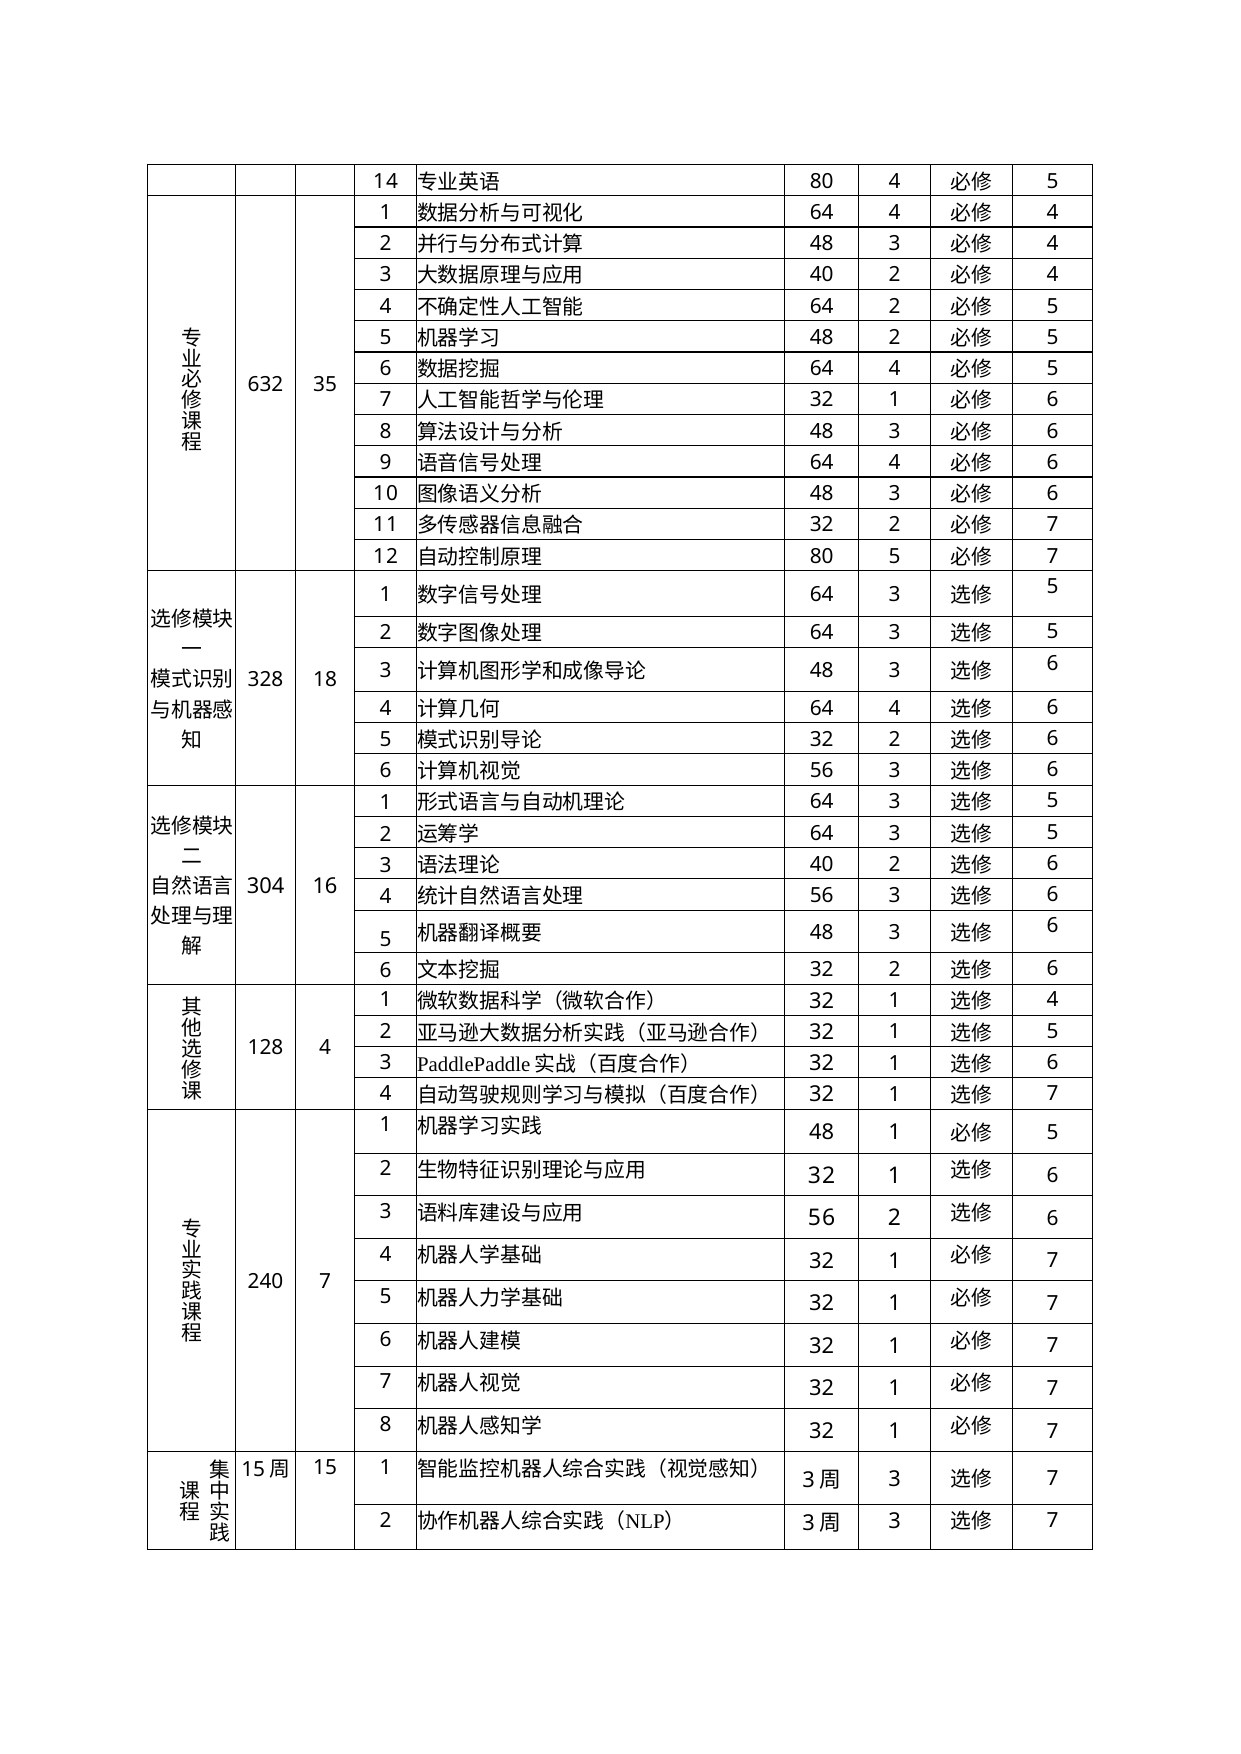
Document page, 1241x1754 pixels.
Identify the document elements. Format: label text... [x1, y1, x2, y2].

table_cell 3 [859, 911, 930, 952]
table_cell 选修 [931, 1196, 1012, 1238]
table_cell 40 [785, 259, 858, 289]
table_cell 机器学习 [417, 321, 784, 351]
table_cell 其他选修课 [148, 985, 235, 1108]
table_cell 3 [859, 817, 930, 847]
table_cell 15周 [236, 1452, 295, 1549]
table_cell 文本挖掘 [417, 953, 784, 983]
table_cell 14 [355, 165, 416, 195]
table_cell 必修 [931, 1110, 1012, 1152]
table_cell 32 [785, 509, 858, 539]
table_cell 2 [355, 1154, 416, 1195]
table_cell 专业英语 [417, 165, 784, 195]
table_cell 生物特征识别理论与应用 [417, 1154, 784, 1195]
table_cell 80 [785, 165, 858, 195]
table_cell 必修 [931, 228, 1012, 258]
table_cell 专业实践课程 [148, 1110, 235, 1451]
table_cell 自动控制原理 [417, 540, 784, 570]
table_cell 选修 [931, 754, 1012, 784]
table_cell 32 [785, 384, 858, 414]
table_cell 56 [785, 754, 858, 784]
table_cell 3 [355, 259, 416, 289]
table_cell 2 [859, 953, 930, 983]
table_cell 自动驾驶规则学习与模拟（百度合作） [417, 1078, 784, 1108]
table_cell 1 [355, 196, 416, 226]
table_cell 7 [1013, 540, 1092, 570]
table_cell 2 [355, 1016, 416, 1046]
table_cell 64 [785, 692, 858, 722]
table_cell 选修 [931, 617, 1012, 647]
table_cell 5 [1013, 165, 1092, 195]
table_cell 6 [1013, 1154, 1092, 1195]
table_cell 56 [785, 879, 858, 909]
table_cell 64 [785, 786, 858, 816]
table_cell 2 [859, 290, 930, 320]
table_cell 2 [859, 1196, 930, 1238]
table_cell 必修 [931, 478, 1012, 508]
table_cell 3 [859, 648, 930, 691]
table_cell 1 [859, 1281, 930, 1323]
table_cell 必修 [931, 321, 1012, 351]
table_cell 多传感器信息融合 [417, 509, 784, 539]
table_cell 机器人学基础 [417, 1239, 784, 1280]
table_cell 6 [1013, 648, 1092, 691]
table_cell 数据分析与可视化 [417, 196, 784, 226]
table_cell 128 [236, 985, 295, 1108]
table_cell 6 [355, 754, 416, 784]
table_cell 5 [1013, 786, 1092, 816]
table_cell 计算机图形学和成像导论 [417, 648, 784, 691]
table_cell 80 [785, 540, 858, 570]
table_cell 64 [785, 817, 858, 847]
table_cell 7 [1013, 1452, 1092, 1504]
table_cell 3周 [785, 1452, 858, 1504]
table_cell 2 [859, 259, 930, 289]
table_cell PaddlePaddle实战（百度合作） [417, 1047, 784, 1077]
table_cell 7 [1013, 1367, 1092, 1408]
table_cell 6 [1013, 953, 1092, 983]
table_cell 机器人力学基础 [417, 1281, 784, 1323]
table_cell 选修 [931, 1078, 1012, 1108]
table_cell 智能监控机器人综合实践（视觉感知） [417, 1452, 784, 1504]
table_cell 40 [785, 848, 858, 878]
table_cell 5 [1013, 321, 1092, 351]
table_cell 10 [355, 478, 416, 508]
table_cell 4 [1013, 259, 1092, 289]
table_cell 5 [1013, 617, 1092, 647]
table_cell 5 [355, 321, 416, 351]
table_cell 选修 [931, 692, 1012, 722]
table_cell 必修 [931, 415, 1012, 445]
table_cell 4 [355, 1239, 416, 1280]
table_cell 3 [355, 648, 416, 691]
table_cell 7 [1013, 1505, 1092, 1549]
table_cell 必修 [931, 540, 1012, 570]
table_cell 数据挖掘 [417, 353, 784, 383]
table_cell 6 [1013, 478, 1092, 508]
table_cell 7 [296, 1110, 354, 1451]
table_cell 微软数据科学（微软合作） [417, 985, 784, 1015]
table_cell 选修 [931, 911, 1012, 952]
table_cell 7 [1013, 1281, 1092, 1323]
table_cell 16 [296, 786, 354, 983]
table_cell 必修 [931, 1367, 1012, 1408]
table_cell 632 [236, 196, 295, 570]
table_cell 4 [859, 353, 930, 383]
table_cell 选修 [931, 648, 1012, 691]
table_cell 2 [859, 723, 930, 753]
table_cell 机器人感知学 [417, 1409, 784, 1451]
table_cell 6 [1013, 754, 1092, 784]
table_cell 6 [355, 1324, 416, 1366]
table_cell 机器学习实践 [417, 1110, 784, 1152]
table_cell 64 [785, 571, 858, 616]
table_cell 6 [1013, 879, 1092, 909]
table_cell 并行与分布式计算 [417, 228, 784, 258]
table_cell 3 [859, 786, 930, 816]
table_cell 4 [355, 1078, 416, 1108]
table_cell 64 [785, 290, 858, 320]
table_cell 选修 [931, 1452, 1012, 1504]
table_cell 必修 [931, 1281, 1012, 1323]
table_cell 48 [785, 648, 858, 691]
table_cell 32 [785, 1154, 858, 1195]
table_cell 6 [1013, 384, 1092, 414]
table_cell 模式识别导论 [417, 723, 784, 753]
table_cell 64 [785, 353, 858, 383]
table_cell 4 [859, 692, 930, 722]
table_cell 328 [236, 571, 295, 784]
table_cell 4 [355, 879, 416, 909]
table_cell 选修 [931, 817, 1012, 847]
table_cell 1 [859, 1078, 930, 1108]
table_cell 选修 [931, 848, 1012, 878]
table_cell 3 [859, 754, 930, 784]
table_cell 1 [859, 985, 930, 1015]
table_cell 1 [355, 985, 416, 1015]
table_cell 1 [859, 1239, 930, 1280]
table_cell 4 [859, 196, 930, 226]
table_cell 3 [859, 1505, 930, 1549]
table_cell 32 [785, 1047, 858, 1077]
table_cell 选修 [931, 723, 1012, 753]
table_cell 48 [785, 911, 858, 952]
table_cell 集中实践课程 [148, 1452, 235, 1549]
table_cell 48 [785, 321, 858, 351]
table_cell 3 [859, 415, 930, 445]
table_cell 7 [355, 384, 416, 414]
table_cell 3 [859, 1452, 930, 1504]
table_cell 1 [859, 1409, 930, 1451]
table_cell 6 [355, 953, 416, 983]
table_cell 5 [1013, 1110, 1092, 1152]
table_cell 专业必修课程 [148, 196, 235, 570]
table_cell 2 [355, 617, 416, 647]
table_cell 3 [859, 228, 930, 258]
table_cell 必修 [931, 384, 1012, 414]
table_cell 64 [785, 446, 858, 476]
table_cell 7 [1013, 1409, 1092, 1451]
table_cell 5 [859, 540, 930, 570]
table_cell 1 [859, 1324, 930, 1366]
table_cell 4 [355, 290, 416, 320]
table_cell 8 [355, 415, 416, 445]
table_cell 机器人视觉 [417, 1367, 784, 1408]
table_cell 选修 [931, 1505, 1012, 1549]
table_cell 7 [1013, 1078, 1092, 1108]
table_cell 1 [355, 1110, 416, 1152]
table_cell 32 [785, 985, 858, 1015]
table_cell 5 [1013, 817, 1092, 847]
table_cell 2 [355, 817, 416, 847]
table_cell 6 [1013, 911, 1092, 952]
table_cell 2 [859, 321, 930, 351]
table_cell 6 [1013, 1047, 1092, 1077]
table_cell 32 [785, 1078, 858, 1108]
table_cell 6 [1013, 723, 1092, 753]
table_cell 1 [859, 384, 930, 414]
table_cell 4 [355, 692, 416, 722]
table_cell 必修 [931, 1324, 1012, 1366]
table_cell 4 [859, 165, 930, 195]
table_cell 计算机视觉 [417, 754, 784, 784]
table_cell 4 [1013, 196, 1092, 226]
table_cell 5 [1013, 290, 1092, 320]
table_cell 1 [859, 1154, 930, 1195]
table_cell 3 [355, 848, 416, 878]
table_cell 4 [859, 446, 930, 476]
table_cell 机器人建模 [417, 1324, 784, 1366]
table_cell 统计自然语言处理 [417, 879, 784, 909]
table_cell 6 [1013, 446, 1092, 476]
table_cell 选修模块二 自然语言处理与理解 [148, 786, 235, 983]
table_cell 2 [859, 509, 930, 539]
table_cell 6 [355, 353, 416, 383]
table_cell 必修 [931, 259, 1012, 289]
table_cell 必修 [931, 1409, 1012, 1451]
table_cell 7 [1013, 1239, 1092, 1280]
table_cell 选修 [931, 571, 1012, 616]
table_cell 2 [355, 228, 416, 258]
table_cell 选修 [931, 1154, 1012, 1195]
table_cell 48 [785, 1110, 858, 1152]
table_cell 语音信号处理 [417, 446, 784, 476]
table_cell 4 [1013, 228, 1092, 258]
table_cell 3 [859, 617, 930, 647]
table_cell 语法理论 [417, 848, 784, 878]
table_cell 3 [355, 1196, 416, 1238]
table_cell 2 [859, 848, 930, 878]
table_cell 32 [785, 1367, 858, 1408]
table_cell 3 [859, 571, 930, 616]
table_cell 选修 [931, 1016, 1012, 1046]
table_cell 5 [355, 1281, 416, 1323]
table_cell 48 [785, 415, 858, 445]
table_cell 1 [859, 1367, 930, 1408]
table_cell 图像语义分析 [417, 478, 784, 508]
table_cell 8 [355, 1409, 416, 1451]
table_cell 3 [355, 1047, 416, 1077]
table_cell 选修模块一 模式识别与机器感知 [148, 571, 235, 784]
table_cell 64 [785, 196, 858, 226]
table_cell 32 [785, 1281, 858, 1323]
table_cell 6 [1013, 848, 1092, 878]
table_cell 9 [355, 446, 416, 476]
table_cell 不确定性人工智能 [417, 290, 784, 320]
table_cell 5 [1013, 1016, 1092, 1046]
table_cell 1 [355, 571, 416, 616]
table_cell 5 [355, 723, 416, 753]
table_cell 32 [785, 1324, 858, 1366]
table_cell 必修 [931, 165, 1012, 195]
table_cell 56 [785, 1196, 858, 1238]
table_cell 3 [859, 879, 930, 909]
table_cell 亚马逊大数据分析实践（亚马逊合作） [417, 1016, 784, 1046]
table_cell 大数据原理与应用 [417, 259, 784, 289]
table_cell 语料库建设与应用 [417, 1196, 784, 1238]
table_cell 选修 [931, 1047, 1012, 1077]
table_cell 选修 [931, 786, 1012, 816]
table_cell 必修 [931, 353, 1012, 383]
table_cell 必修 [931, 1239, 1012, 1280]
table_cell 64 [785, 617, 858, 647]
table_cell 1 [355, 786, 416, 816]
table_cell 5 [355, 911, 416, 952]
table_cell 1 [859, 1047, 930, 1077]
table_cell 数字信号处理 [417, 571, 784, 616]
table_cell 1 [859, 1016, 930, 1046]
table_cell 48 [785, 478, 858, 508]
table_cell 机器翻译概要 [417, 911, 784, 952]
table_cell 必修 [931, 290, 1012, 320]
table_cell 协作机器人综合实践（NLP） [417, 1505, 784, 1549]
table_cell 必修 [931, 196, 1012, 226]
table_cell 32 [785, 1016, 858, 1046]
table_cell 18 [296, 571, 354, 784]
table_cell 5 [1013, 353, 1092, 383]
table_cell 4 [1013, 985, 1092, 1015]
table_cell 6 [1013, 1196, 1092, 1238]
table_cell 计算几何 [417, 692, 784, 722]
table_cell 6 [1013, 415, 1092, 445]
table_cell 人工智能哲学与伦理 [417, 384, 784, 414]
table_cell 35 [296, 196, 354, 570]
table_cell 2 [355, 1505, 416, 1549]
table_cell 选修 [931, 953, 1012, 983]
table_cell 必修 [931, 509, 1012, 539]
table_cell 32 [785, 1239, 858, 1280]
table_cell 5 [1013, 571, 1092, 616]
table_cell 选修 [931, 879, 1012, 909]
table_cell 形式语言与自动机理论 [417, 786, 784, 816]
table_cell 选修 [931, 985, 1012, 1015]
table_cell 必修 [931, 446, 1012, 476]
table_cell 算法设计与分析 [417, 415, 784, 445]
table_cell 运筹学 [417, 817, 784, 847]
table_cell 240 [236, 1110, 295, 1451]
table_cell 1 [859, 1110, 930, 1152]
table_cell 11 [355, 509, 416, 539]
table_cell 3 [859, 478, 930, 508]
table_cell 3周 [785, 1505, 858, 1549]
table_cell 数字图像处理 [417, 617, 784, 647]
table_cell 32 [785, 953, 858, 983]
table_cell 4 [296, 985, 354, 1108]
table_cell 32 [785, 1409, 858, 1451]
table_cell 7 [1013, 509, 1092, 539]
table_cell 1 [355, 1452, 416, 1504]
table_cell 7 [355, 1367, 416, 1408]
table_cell 15 [296, 1452, 354, 1549]
table_cell 48 [785, 228, 858, 258]
table_cell 6 [1013, 692, 1092, 722]
table_cell 304 [236, 786, 295, 983]
table_cell 32 [785, 723, 858, 753]
table_cell 12 [355, 540, 416, 570]
table_cell 7 [1013, 1324, 1092, 1366]
